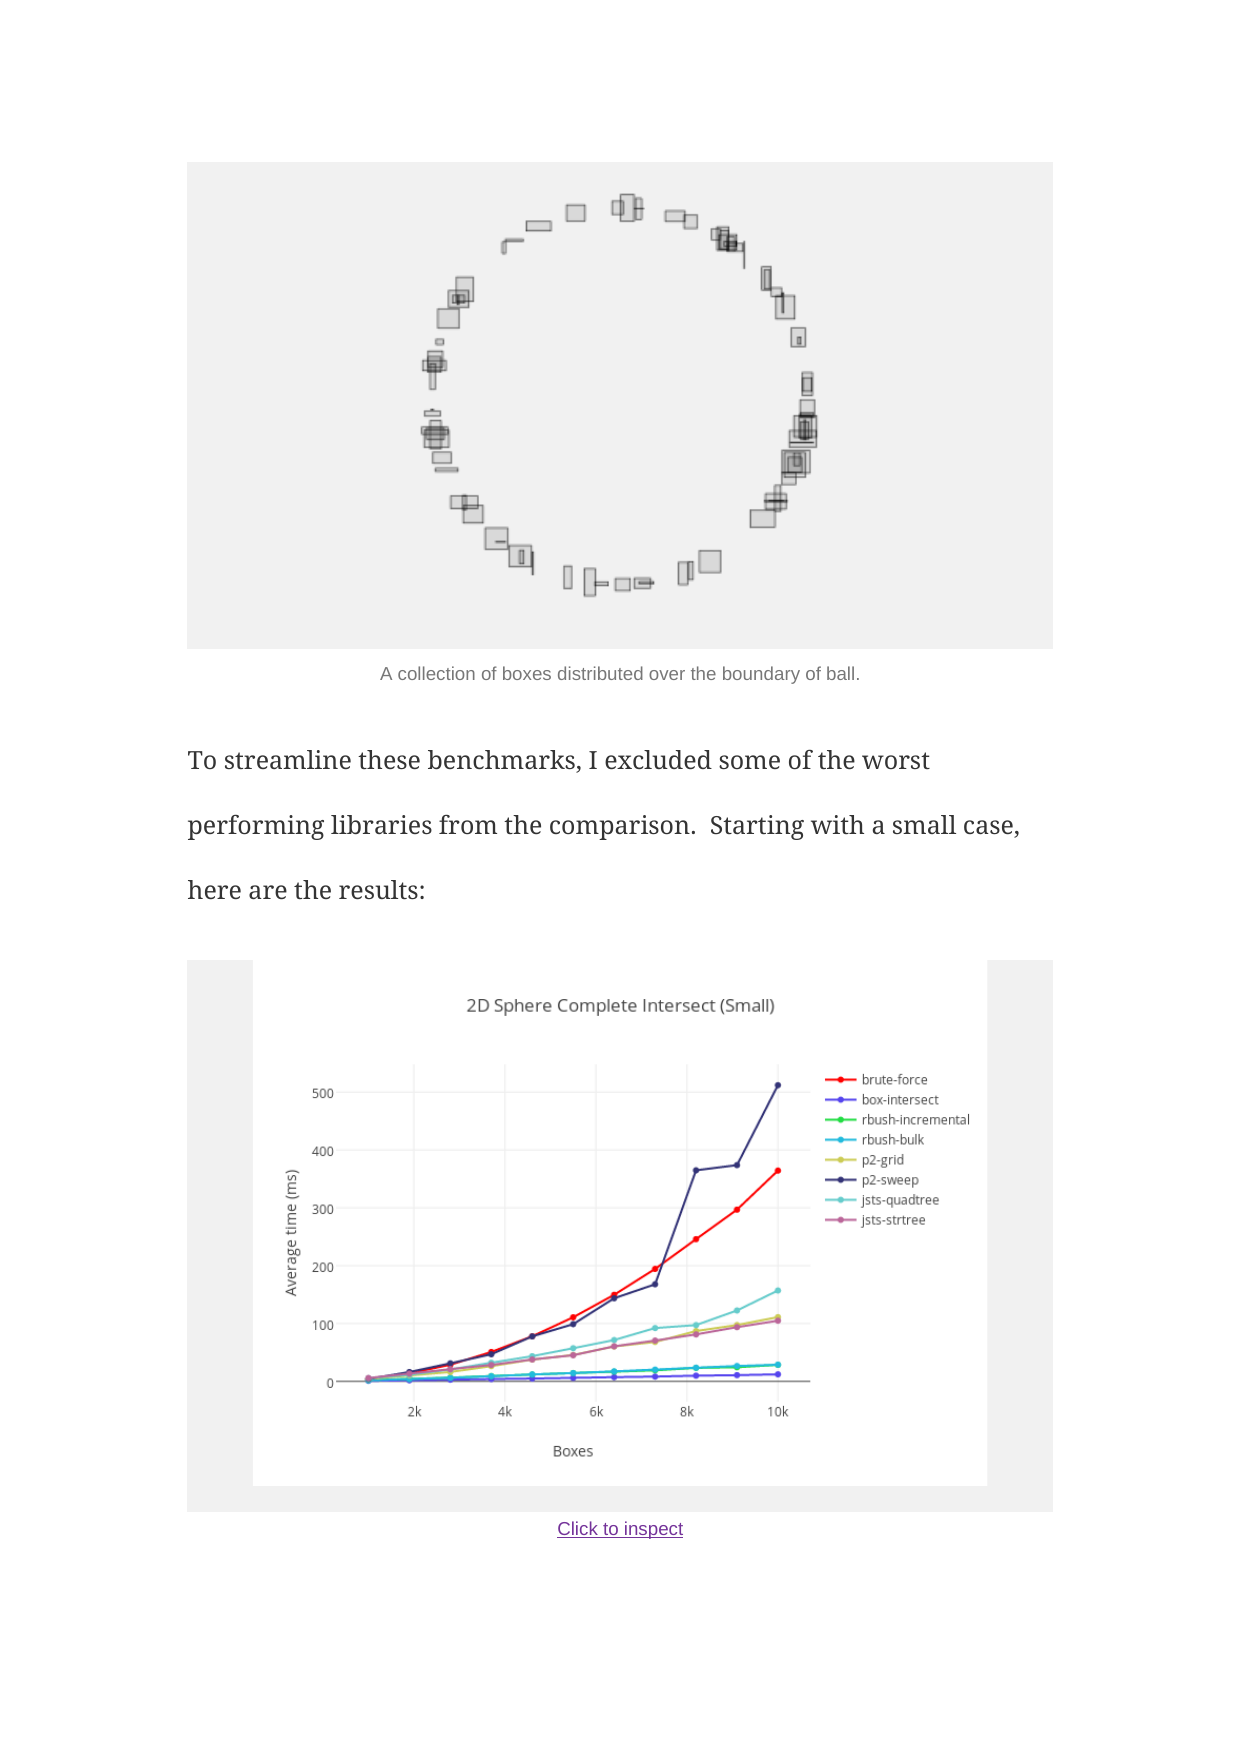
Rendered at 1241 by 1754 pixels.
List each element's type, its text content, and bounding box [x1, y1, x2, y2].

text Click to inspect [195, 1512, 1045, 1545]
picture [252, 959, 988, 1486]
picture [385, 162, 855, 632]
text To streamline these benchmarks, I excluded some of the worst performing libraries from the comparison. Starting with a small case, here are the results: [187, 727, 1053, 922]
text A collection of boxes distributed over the boundary of ball. [195, 657, 1045, 690]
